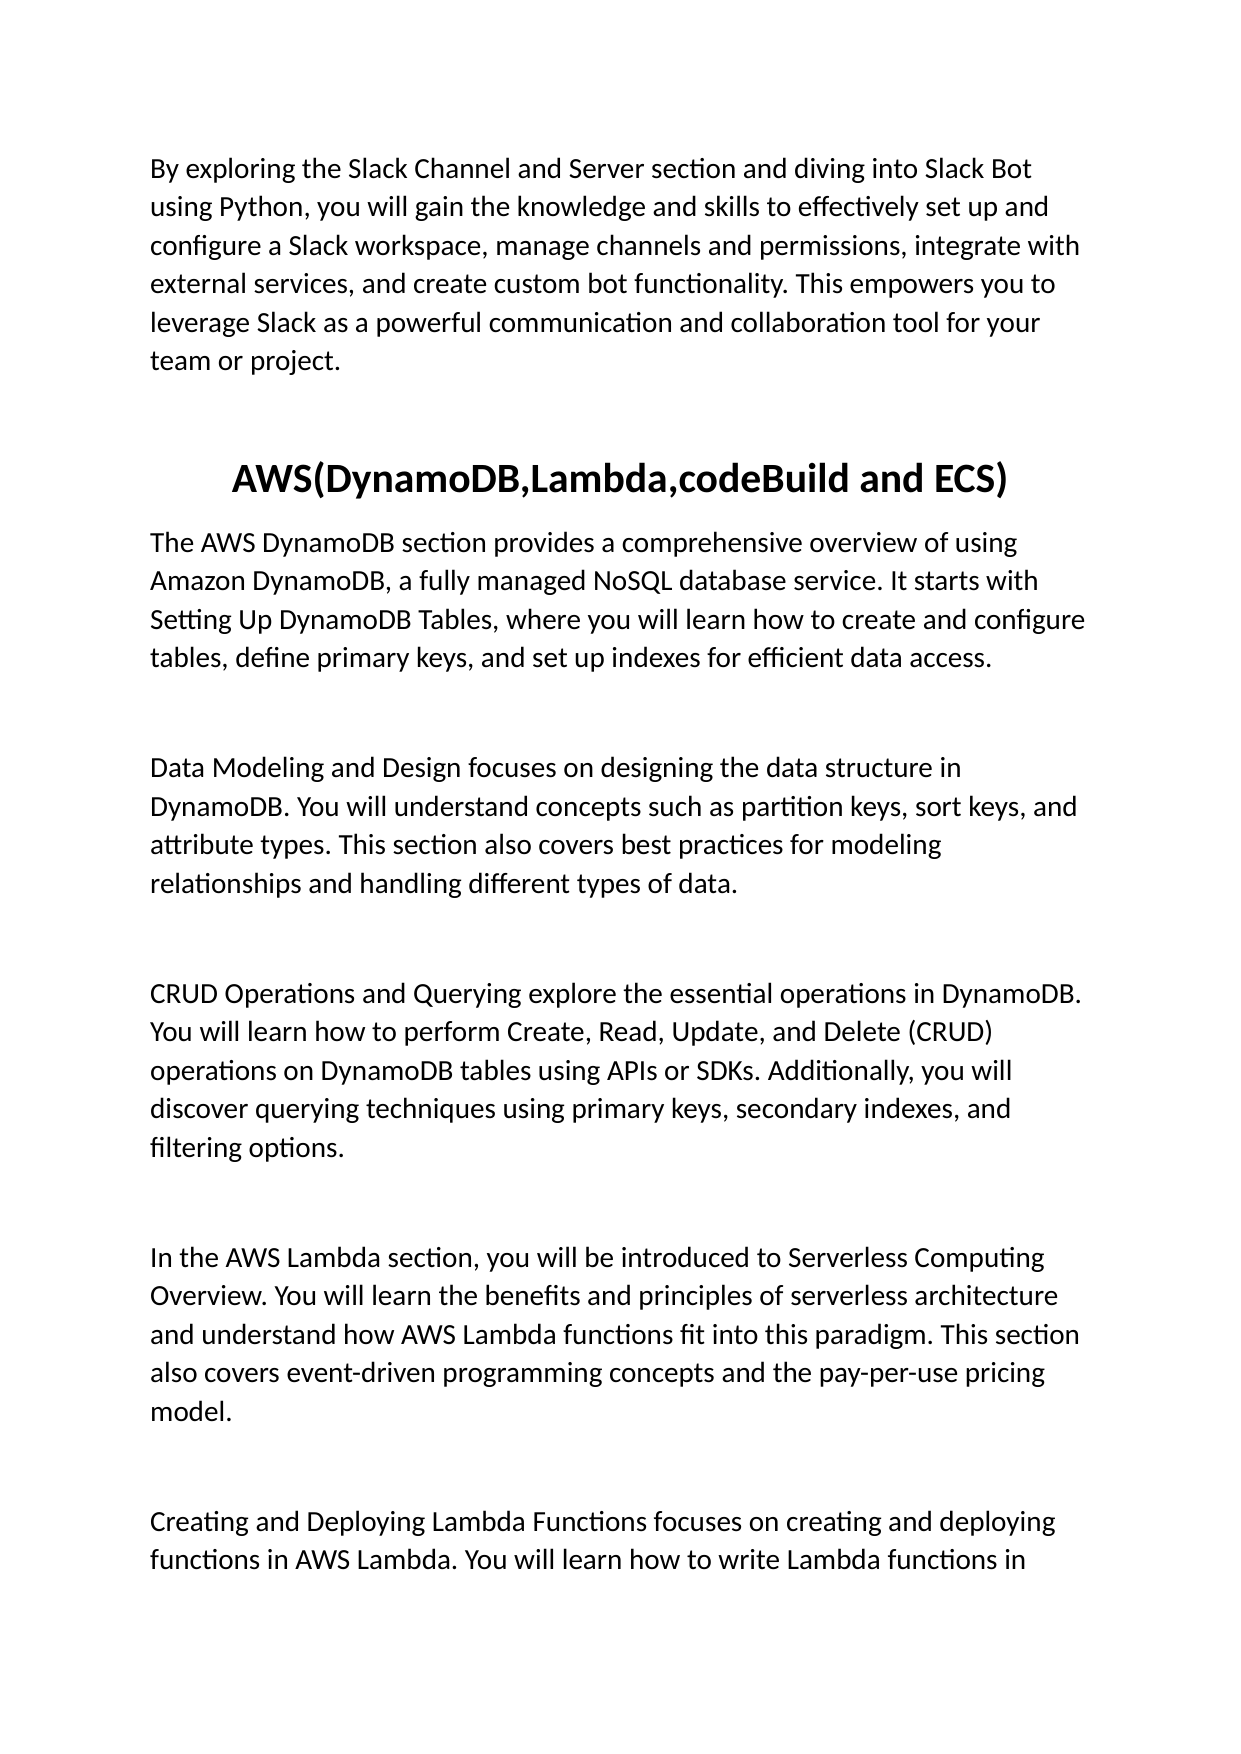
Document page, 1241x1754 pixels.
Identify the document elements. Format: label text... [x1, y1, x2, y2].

text By exploring the Slack Channel and Server section and diving into Slack Bot using Python, you will gain the knowledge and skills to effectively set up and configure a Slack workspace, manage channels and permissions, integrate with external services, and create custom bot functionality. This empowers you to leverage Slack as a powerful communication and collaboration tool for your team or project. [150, 150, 1090, 378]
text In the AWS Lambda section, you will be introduced to Serverless Computing Overview. You will learn the benefits and principles of serverless architecture and understand how AWS Lambda functions fit into this paradigm. This section also covers event-driven programming concepts and the pay-per-use pricing model. [150, 1239, 1090, 1428]
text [150, 1503, 1090, 1577]
text The AWS DynamoDB section provides a comprehensive overview of using Amazon DynamoDB, a fully managed NoSQL database service. It starts with Setting Up DynamoDB Tables, where you will learn how to create and configure tables, define primary keys, and set up indexes for efficient data access. [150, 524, 1090, 675]
text CRUD Operations and Querying explore the essential operations in DynamoDB. You will learn how to perform Create, Read, Update, and Delete (CRUD) operations on DynamoDB tables using APIs or SDKs. Additionally, you will discover querying techniques using primary keys, secondary indexes, and filtering options. [150, 975, 1090, 1164]
text AWS(DynamoDB,Lambda,codeBuild and ECS) [150, 452, 1090, 503]
text Data Modeling and Design focuses on designing the data structure in DynamoDB. You will understand concepts such as partition keys, sort keys, and attribute types. This section also covers best practices for modeling relationships and handling different types of data. [150, 749, 1090, 900]
